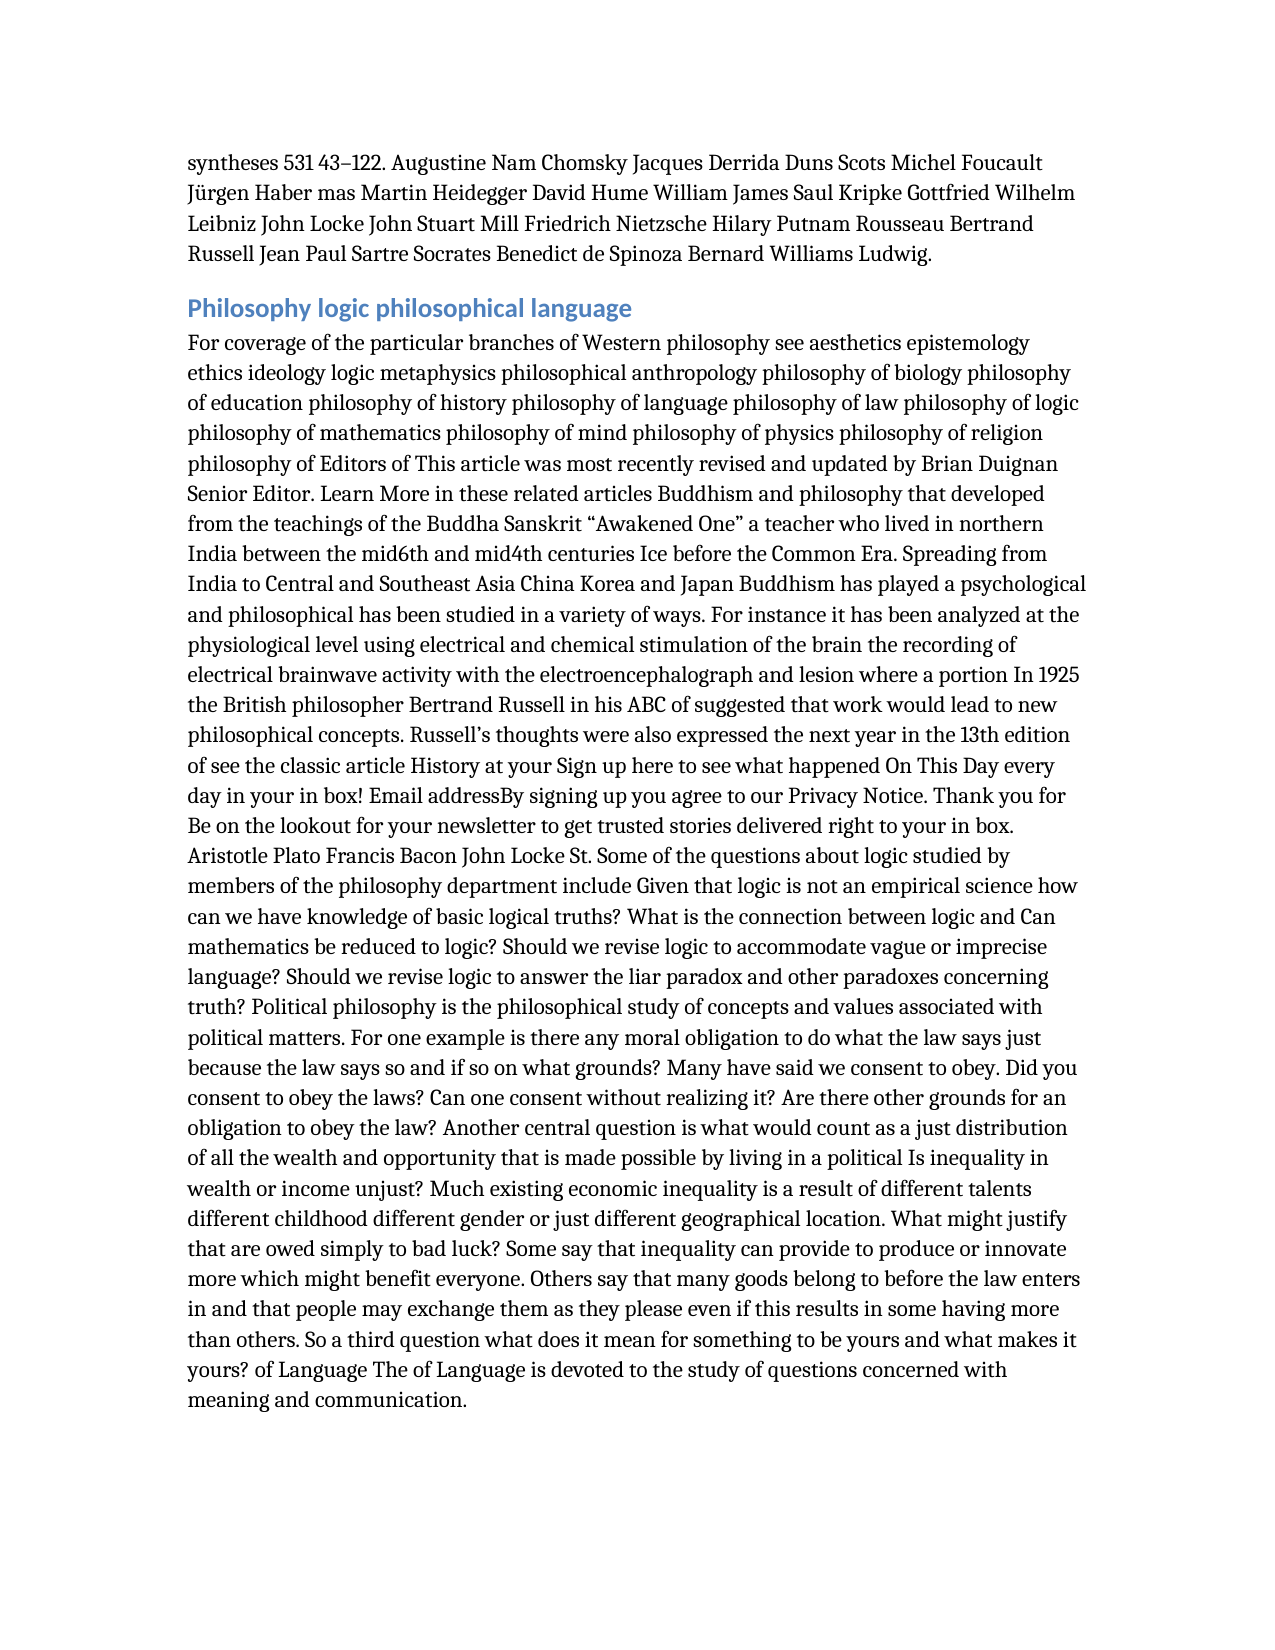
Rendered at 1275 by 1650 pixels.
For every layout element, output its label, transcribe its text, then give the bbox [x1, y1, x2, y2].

subtitle Philosophy logic philosophical language [187, 292, 1087, 325]
text For coverage of the particular branches of Western philosophy see aesthetics epistemology ethics ideology logic metaphysics philosophical anthropology philosophy of biology philosophy of education philosophy of history philosophy of language philosophy of law philosophy of logic philosophy of mathematics philosophy of mind philosophy of physics philosophy of religion philosophy of Editors of This article was most recently revised and updated by Brian Duignan Senior Editor. Learn More in these related articles Buddhism and philosophy that developed from the teachings of the Buddha Sanskrit “Awakened One” a teacher who lived in northern India between the mid6th and mid4th centuries Ice before the Common Era. Spreading from India to Central and Southeast Asia China Korea and Japan Buddhism has played a psychological and philosophical has been studied in a variety of ways. For instance it has been analyzed at the physiological level using electrical and chemical stimulation of the brain the recording of electrical brainwave activity with the electroencephalograph and lesion where a portion In 1925 the British philosopher Bertrand Russell in his ABC of suggested that work would lead to new philosophical concepts. Russell’s thoughts were also expressed the next year in the 13th edition of see the classic article History at your Sign up here to see what happened On This Day every day in your in box! Email addressBy signing up you agree to our Privacy Notice. Thank you for Be on the lookout for your newsletter to get trusted stories delivered right to your in box. Aristotle Plato Francis Bacon John Locke St. Some of the questions about logic studied by members of the philosophy department include Given that logic is not an empirical science how can we have knowledge of basic logical truths? What is the connection between logic and Can mathematics be reduced to logic? Should we revise logic to accommodate vague or imprecise language? Should we revise logic to answer the liar paradox and other paradoxes concerning truth? Political philosophy is the philosophical study of concepts and values associated with political matters. For one example is there any moral obligation to do what the law says just because the law says so and if so on what grounds? Many have said we consent to obey. Did you consent to obey the laws? Can one consent without realizing it? Are there other grounds for an obligation to obey the law? Another central question is what would count as a just distribution of all the wealth and opportunity that is made possible by living in a political Is inequality in wealth or income unjust? Much existing economic inequality is a result of different talents different childhood different gender or just different geographical location. What might justify that are owed simply to bad luck? Some say that inequality can provide to produce or innovate more which might benefit everyone. Others say that many goods belong to before the law enters in and that people may exchange them as they please even if this results in some having more than others. So a third question what does it mean for something to be yours and what makes it yours? of Language The of Language is devoted to the study of questions concerned with meaning and communication. [187, 329, 1087, 1413]
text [187, 150, 1087, 267]
